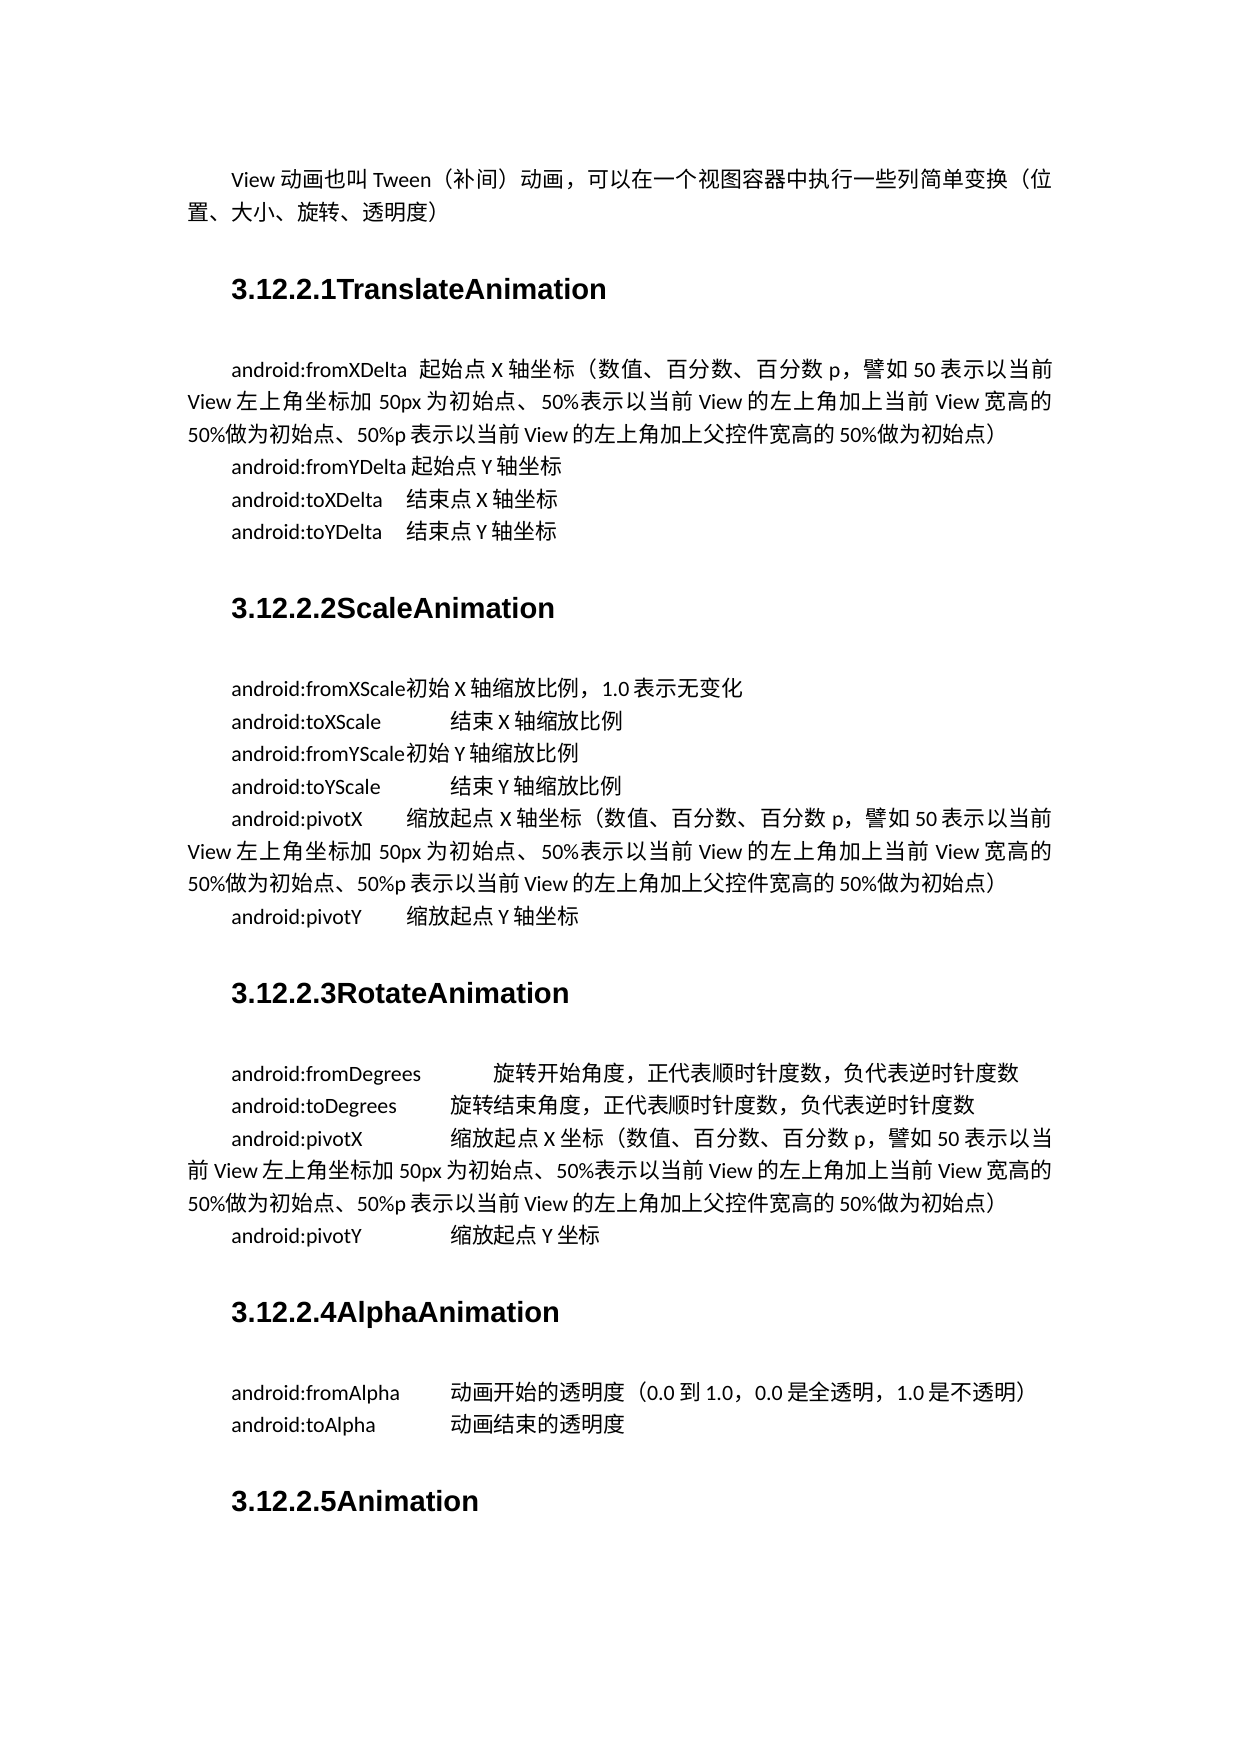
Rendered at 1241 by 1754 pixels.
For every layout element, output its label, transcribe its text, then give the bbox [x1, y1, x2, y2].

text android:pivotX 缩放起点X轴坐标（数值、百分数、百分数p，譬如50表示以当前View左上角坐标加50px为初始点、50%表示以当前View的左上角加上当前View宽高的50%做为初始点、50%p表示以当前View的左上角加上父控件宽高的50%做为初始点） [187, 801, 1053, 898]
text android:toYScale 结束Y轴缩放比例 [187, 768, 1053, 801]
subtitle 3.12.2.2ScaleAnimation [231, 576, 1053, 641]
text android:toYDelta 结束点Y轴坐标 [187, 514, 1053, 546]
text android:fromDegrees 旋转开始角度，正代表顺时针度数，负代表逆时针度数 [187, 1055, 1053, 1088]
text android:pivotY 缩放起点Y坐标 [187, 1218, 1053, 1250]
subtitle 3.12.2.5Animation [231, 1469, 1053, 1534]
text android:fromYDelta 起始点Y轴坐标 [187, 449, 1053, 481]
text android:toAlpha 动画结束的透明度 [187, 1407, 1053, 1439]
text android:fromYScale 初始Y轴缩放比例 [187, 736, 1053, 768]
subtitle 3.12.2.4AlphaAnimation [231, 1279, 1053, 1344]
text android:fromXScale 初始X轴缩放比例，1.0表示无变化 [187, 671, 1053, 703]
text android:pivotX 缩放起点X坐标（数值、百分数、百分数p，譬如50表示以当前View左上角坐标加50px为初始点、50%表示以当前View的左上角加上当前View宽高的50%做为初始点、50%p表示以当前View的左上角加上父控件宽高的50%做为初始点） [187, 1120, 1053, 1218]
text View动画也叫Tween（补间）动画，可以在一个视图容器中执行一些列简单变换（位置、大小、旋转、透明度） [187, 162, 1053, 227]
text android:toDegrees 旋转结束角度，正代表顺时针度数，负代表逆时针度数 [187, 1088, 1053, 1120]
subtitle 3.12.2.1TranslateAnimation [231, 256, 1053, 321]
text android:pivotY 缩放起点Y轴坐标 [187, 898, 1053, 931]
subtitle 3.12.2.3RotateAnimation [231, 960, 1053, 1025]
text android:toXDelta 结束点X轴坐标 [187, 481, 1053, 514]
text android:fromAlpha 动画开始的透明度（0.0到1.0，0.0是全透明，1.0是不透明） [187, 1374, 1053, 1407]
text android:fromXDelta 起始点X轴坐标（数值、百分数、百分数p，譬如50表示以当前View左上角坐标加50px为初始点、50%表示以当前View的左上角加上当前View宽高的50%做为初始点、50%p表示以当前View的左上角加上父控件宽高的50%做为初始点） [187, 351, 1053, 449]
text android:toXScale 结束X轴缩放比例 [187, 703, 1053, 736]
